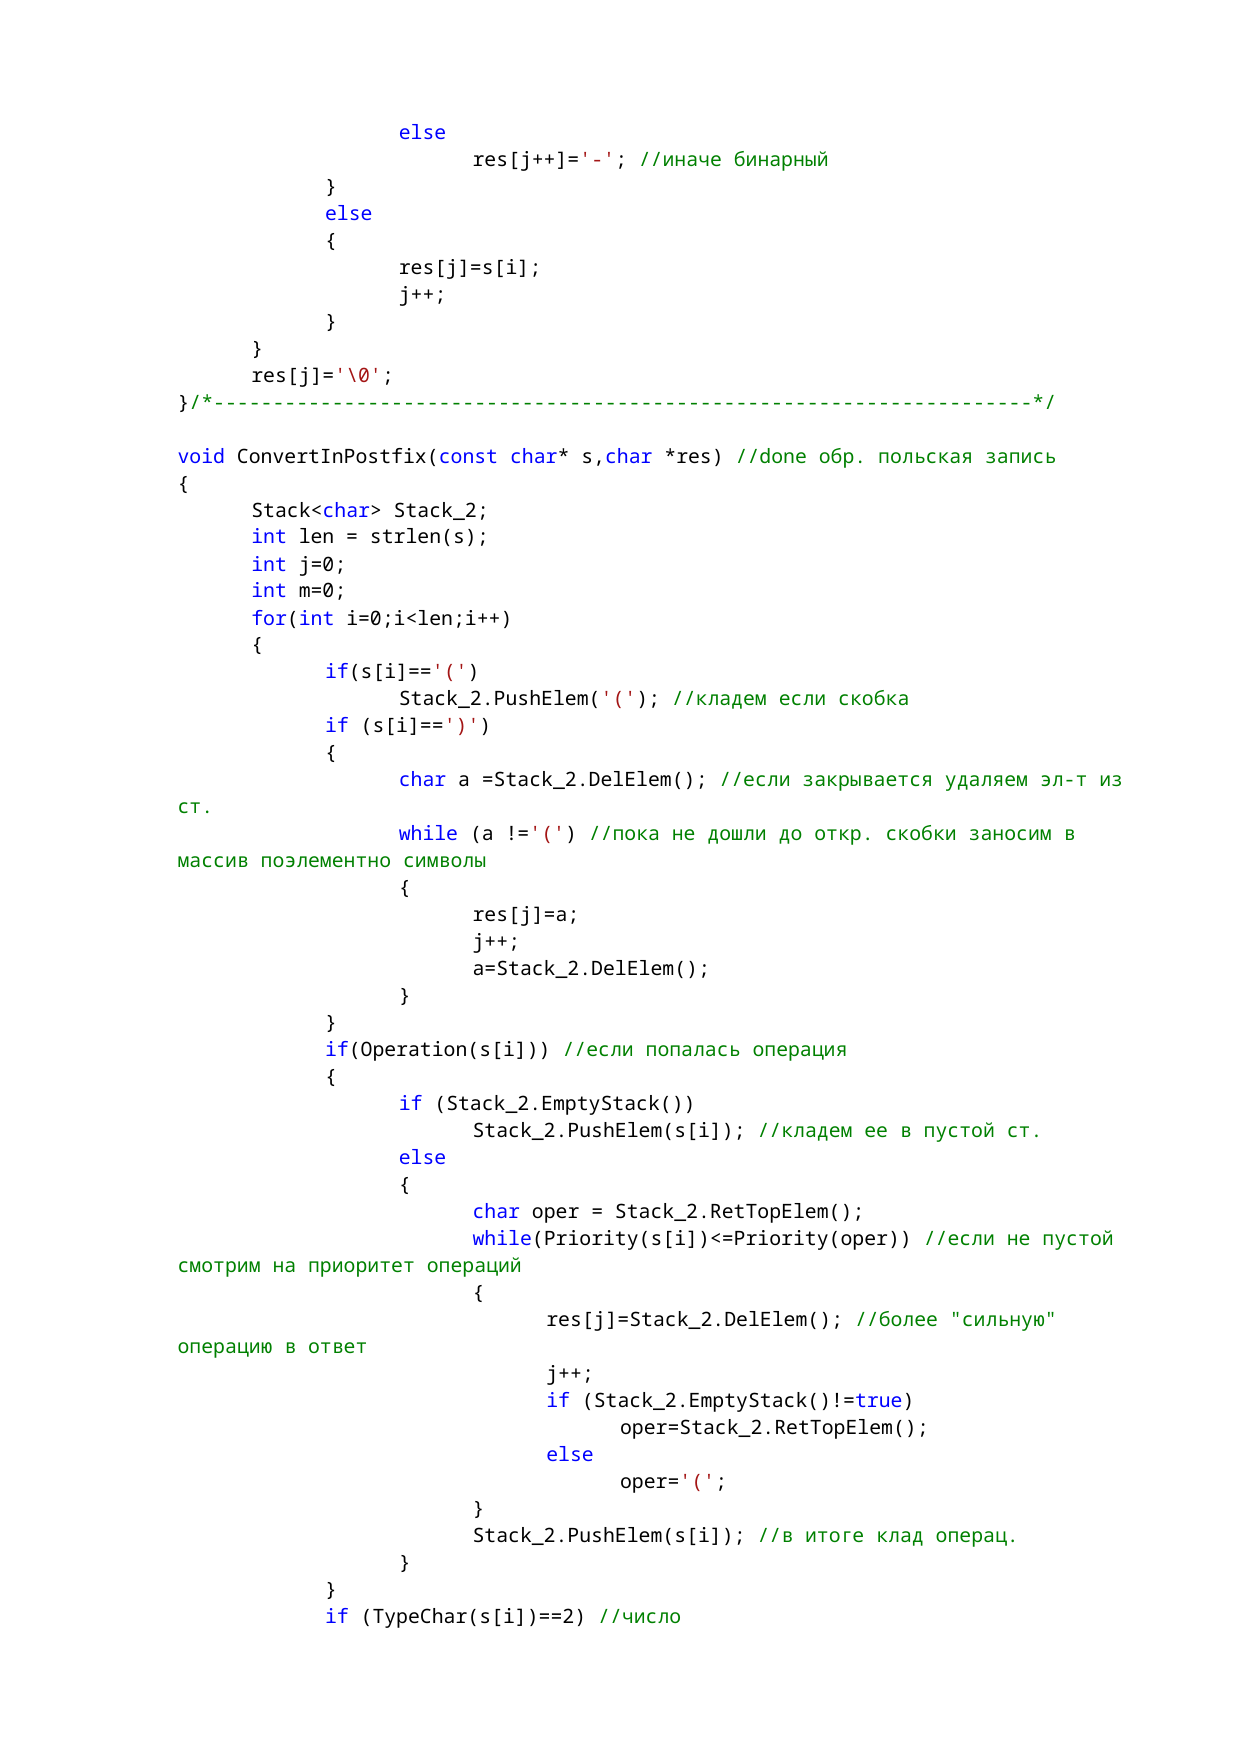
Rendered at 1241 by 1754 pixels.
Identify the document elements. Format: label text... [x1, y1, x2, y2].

text } [177, 981, 1152, 1008]
text if(Operation(s[i])) //если попалась операция [177, 1035, 1152, 1062]
text } [177, 334, 1152, 361]
text if (Stack_2.EmptyStack()) [177, 1089, 1152, 1116]
text Stack<char> Stack_2; [177, 496, 1152, 523]
text int m=0; [177, 577, 1152, 604]
text } [177, 1575, 1152, 1602]
text void ConvertInPostfix(const char* s,char *res) //done обр. польская запись [177, 442, 1152, 469]
text while(Priority(s[i])<=Priority(oper)) //если не пустой смотрим на приоритет операций [177, 1224, 1152, 1278]
text } [177, 1494, 1152, 1521]
text Stack_2.PushElem('('); //кладем если скобка [177, 685, 1152, 712]
text j++; [177, 927, 1152, 954]
text oper='('; [177, 1467, 1152, 1494]
text { [177, 226, 1152, 253]
text oper=Stack_2.RetTopElem(); [177, 1413, 1152, 1440]
text Stack_2.PushElem(s[i]); //в итоге клад операц. [177, 1521, 1152, 1548]
text Stack_2.PushElem(s[i]); //кладем ее в пустой ст. [177, 1116, 1152, 1143]
text res[j]=s[i]; [177, 253, 1152, 280]
text int j=0; [177, 550, 1152, 577]
text { [177, 469, 1152, 496]
text }/*---------------------------------------------------------------------*/ [177, 388, 1152, 415]
text { [177, 739, 1152, 766]
text for(int i=0;i<len;i++) [177, 604, 1152, 631]
text int len = strlen(s); [177, 523, 1152, 550]
text { [177, 631, 1152, 658]
text j++; [177, 280, 1152, 307]
text res[j]='\0'; [177, 361, 1152, 388]
text res[j]=a; [177, 901, 1152, 927]
text else [177, 118, 1152, 145]
text { [177, 873, 1152, 901]
text else [177, 199, 1152, 226]
text else [177, 1440, 1152, 1467]
text res[j]=Stack_2.DelElem(); //более "сильную" операцию в ответ [177, 1305, 1152, 1359]
text a=Stack_2.DelElem(); [177, 954, 1152, 981]
text { [177, 1278, 1152, 1305]
text if(s[i]=='(') [177, 658, 1152, 685]
text } [177, 1548, 1152, 1575]
text if (TypeChar(s[i])==2) //число [177, 1602, 1152, 1629]
text if (s[i]==')') [177, 712, 1152, 739]
text } [177, 172, 1152, 199]
text else [177, 1143, 1152, 1170]
text if (Stack_2.EmptyStack()!=true) [177, 1386, 1152, 1413]
text j++; [177, 1359, 1152, 1386]
text } [177, 1008, 1152, 1035]
text { [177, 1170, 1152, 1197]
text char oper = Stack_2.RetTopElem(); [177, 1197, 1152, 1224]
text } [177, 307, 1152, 334]
text res[j++]='-'; //иначе бинарный [177, 145, 1152, 172]
text { [177, 1062, 1152, 1089]
text char a =Stack_2.DelElem(); //если закрывается удаляем эл-т из ст. [177, 766, 1152, 819]
text while (a !='(') //пока не дошли до откр. скобки заносим в массив поэлементно символы [177, 819, 1152, 873]
